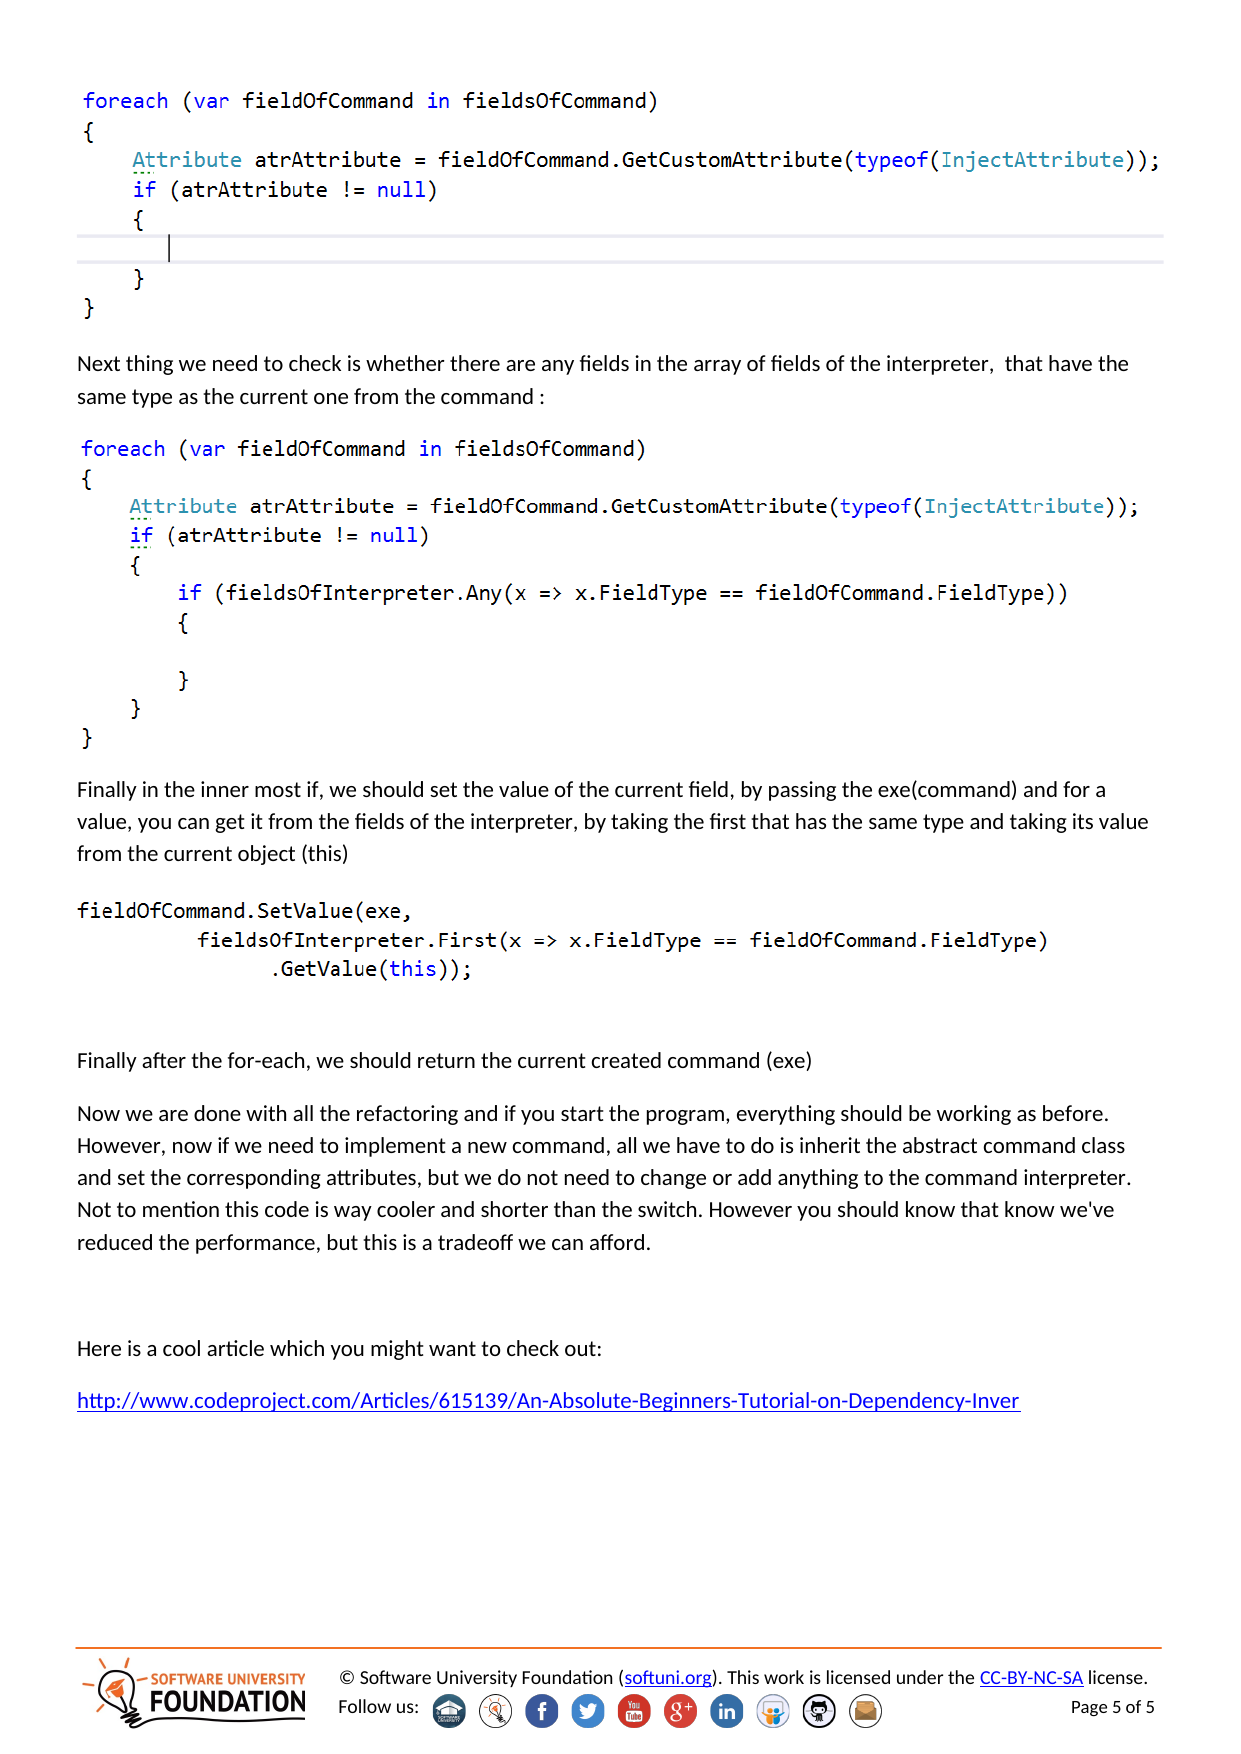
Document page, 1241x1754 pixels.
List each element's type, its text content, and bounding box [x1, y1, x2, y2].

picture [571, 1694, 605, 1728]
text Finally in the inner most if, we should set the value of the current field, by passing the exe(command) and for a value, you can get it from the fields of the interpreter, by taking the first that has the same type and taking its value from the current object (this) [77, 775, 1163, 867]
picture [479, 1694, 512, 1728]
picture [849, 1694, 882, 1728]
picture [664, 1694, 697, 1728]
picture [432, 1694, 466, 1728]
text Finally after the for-each, we should return the current created command (exe) [77, 1046, 1163, 1074]
text http://www.codeproject.com/Articles/615139/An-Absolute-Beginners-Tutorial-on-Dependency-Inver [77, 1387, 1163, 1415]
text Next thing we need to check is whether there are any fields in the array of fields of the interpreter, that have the same type as the current one from the command : [77, 349, 1163, 410]
picture [617, 1694, 651, 1728]
text Now we are done with all the refactoring and if you start the program, everything should be working as before. However, now if we need to implement a new command, all we have to do is inherit the abstract command class and set the corresponding attributes, but we do not need to change or add anything to the command interpreter. Not to mention this code is way cooler and shorter than the switch. However you should know that know we've reduced the performance, but this is a tradeoff we can afford. [77, 1099, 1163, 1256]
picture [802, 1694, 836, 1728]
text Here is a cool article which you might want to check out: [77, 1334, 1163, 1362]
picture [710, 1694, 744, 1728]
picture [756, 1694, 790, 1728]
picture [525, 1694, 559, 1728]
picture [76, 87, 1164, 325]
picture [76, 892, 1051, 989]
picture [81, 1656, 305, 1729]
picture [76, 434, 1164, 750]
